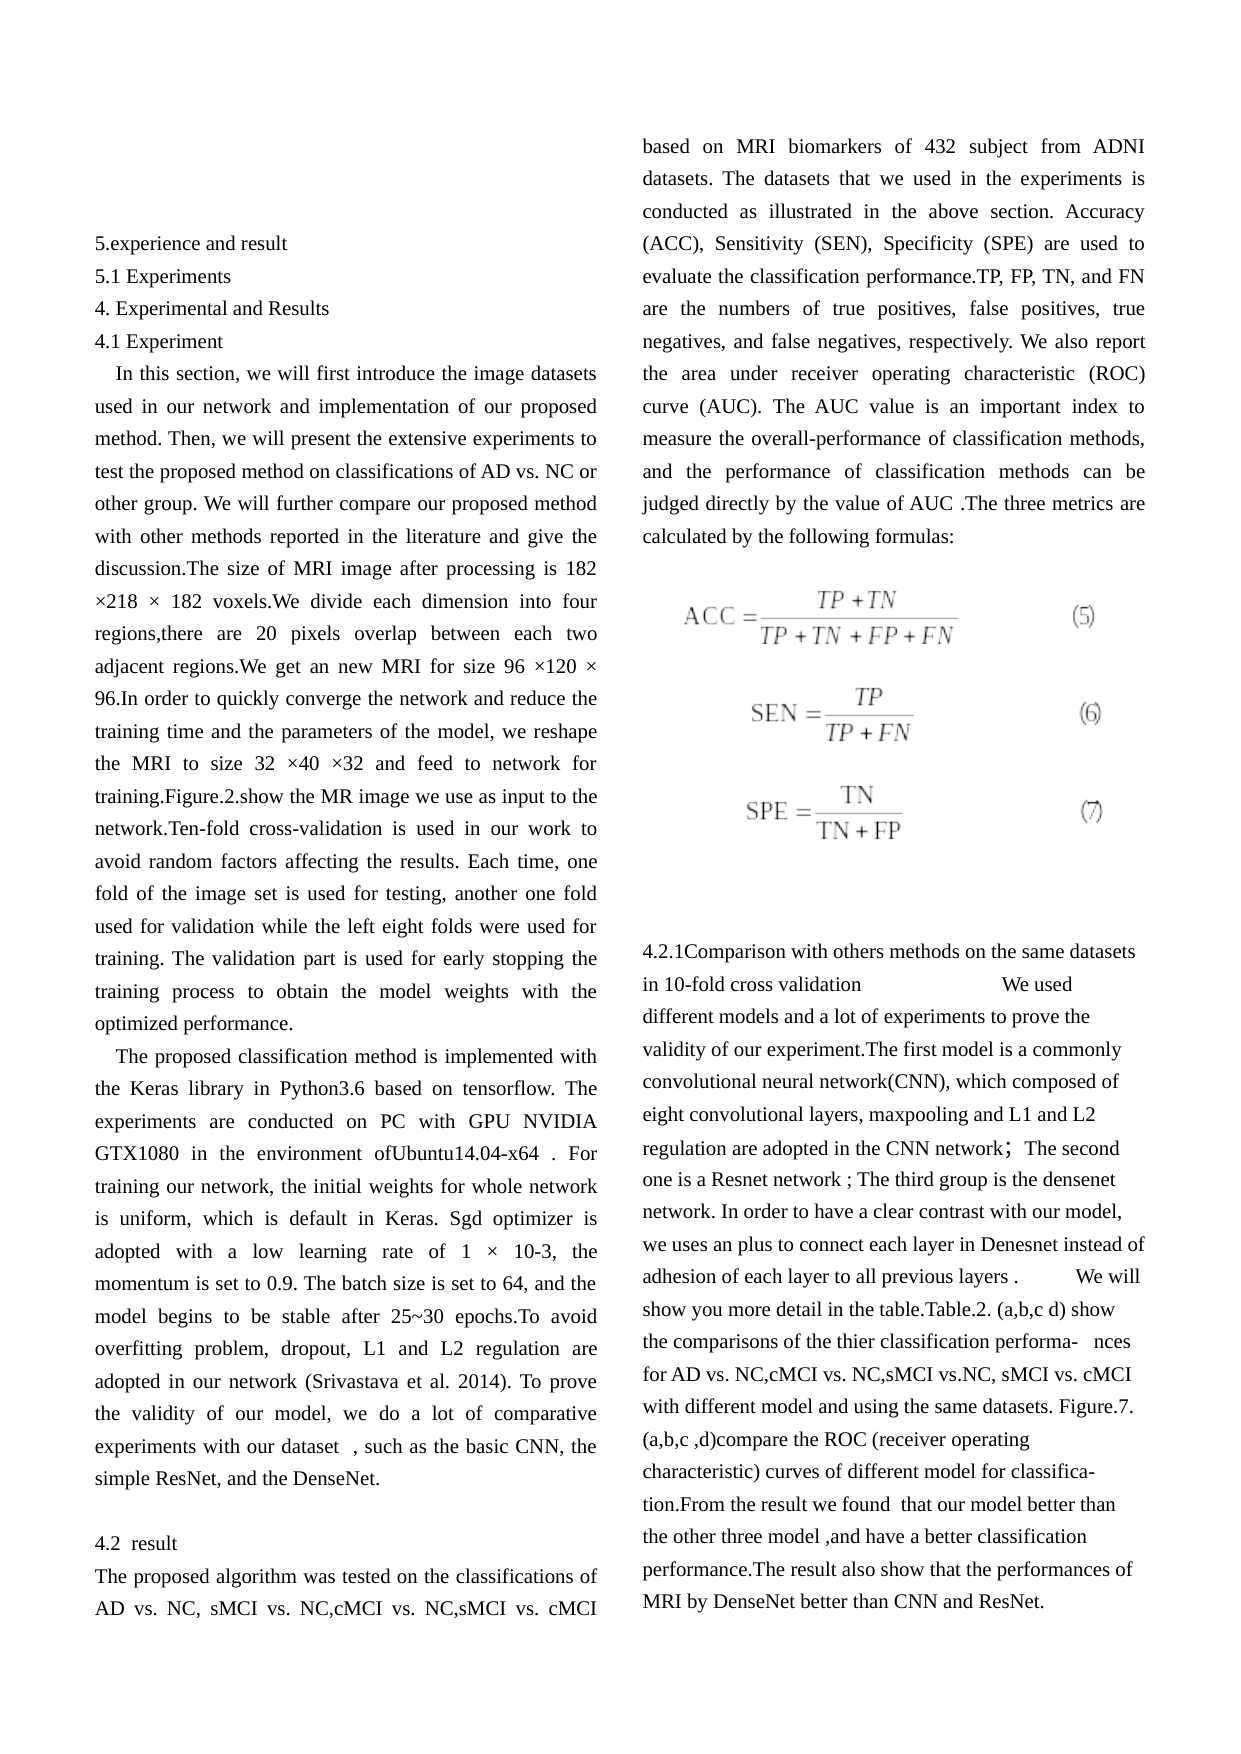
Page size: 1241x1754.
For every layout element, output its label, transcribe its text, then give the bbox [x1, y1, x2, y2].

text 4.1 Experiment [94, 324, 598, 357]
text 5.experience and result [94, 227, 598, 259]
text 4.2 result [94, 1527, 598, 1559]
text 4.2.1Comparison with others methods on the same datasets in 10-fold cross validation We used different models and a lot of experiments to prove the validity of our experiment.The first model is a commonly convolutional neural network(CNN), which composed of eight convolutional layers, maxpooling and L1 and L2 regulation are adopted in the CNN network；The second one is a Resnet network ; The third group is the densenet network. In order to have a clear contrast with our model, we uses an plus to connect each layer in Denesnet instead of adhesion of each layer to all previous layers . We will show you more detail in the table.Table.2. (a,b,c d) show the comparisons of the thier classification performa- nces for AD vs. NC,cMCI vs. NC,sMCI vs.NC, sMCI vs. cMCI with different model and using the same datasets. Figure.7. (a,b,c ,d)compare the ROC (receiver operating characteristic) curves of different model for classifica- tion.From the result we found that our model better than the other three model ,and have a better classification performance.The result also show that the performances of MRI by DenseNet better than CNN and ResNet. [642, 935, 1146, 1618]
text 5.1 Experiments [94, 259, 598, 292]
text In this section, we will first introduce the image datasets used in our network and implementation of our proposed method. Then, we will present the extensive experiments to test the proposed method on classifications of AD vs. NC or other group. We will further compare our proposed method with other methods reported in the literature and give the discussion.The size of MRI image after processing is 182 ×218 × 182 voxels.We divide each dimension into four regions,there are 20 pixels overlap between each two adjacent regions.We get an new MRI for size 96 ×120 × 96.In order to quickly converge the network and reduce the training time and the parameters of the model, we reshape the MRI to size 32 ×40 ×32 and feed to network for training.Figure.2.show the MR image we use as input to the network.Ten-fold cross-validation is used in our work to avoid random factors affecting the results. Each time, one fold of the image set is used for testing, another one fold used for validation while the left eight folds were used for training. The validation part is used for early stopping the training process to obtain the model weights with the optimized performance. [94, 357, 598, 1039]
text 4. Experimental and Results [94, 292, 598, 324]
text The proposed algorithm was tested on the classifications of AD vs. NC, sMCI vs. NC,cMCI vs. NC,sMCI vs. cMCI based on MRI biomarkers of 432 subject from ADNI datasets. The datasets that we used in the experiments is conducted as illustrated in the above section. Accuracy (ACC), Sensitivity (SEN), Specificity (SPE) are used to evaluate the classification performance.TP, FP, TN, and FN are the numbers of true positives, false positives, true negatives, and false negatives, respectively. We also report the area under receiver operating characteristic (ROC) curve (AUC). The AUC value is an important index to measure the overall-performance of classification methods, and the performance of classification methods can be judged directly by the value of AUC .The three metrics are calculated by the following formulas: [642, 129, 1146, 552]
text The proposed classification method is implemented with the Keras library in Python3.6 based on tensorflow. The experiments are conducted on PC with GPU NVIDIA GTX1080 in the environment ofUbuntu14.04-x64 . For training our network, the initial weights for whole network is uniform, which is default in Keras. Sgd optimizer is adopted with a low learning rate of 1 × 10-3, the momentum is set to 0.9. The batch size is set to 64, and the model begins to be stable after 25~30 epochs.To avoid overfitting problem, dropout, L1 and L2 regulation are adopted in our network (Srivastava et al. 2014). To prove the validity of our model, we do a lot of comparative experiments with our dataset , such as the basic CNN, the simple ResNet, and the DenseNet. [94, 1039, 598, 1494]
